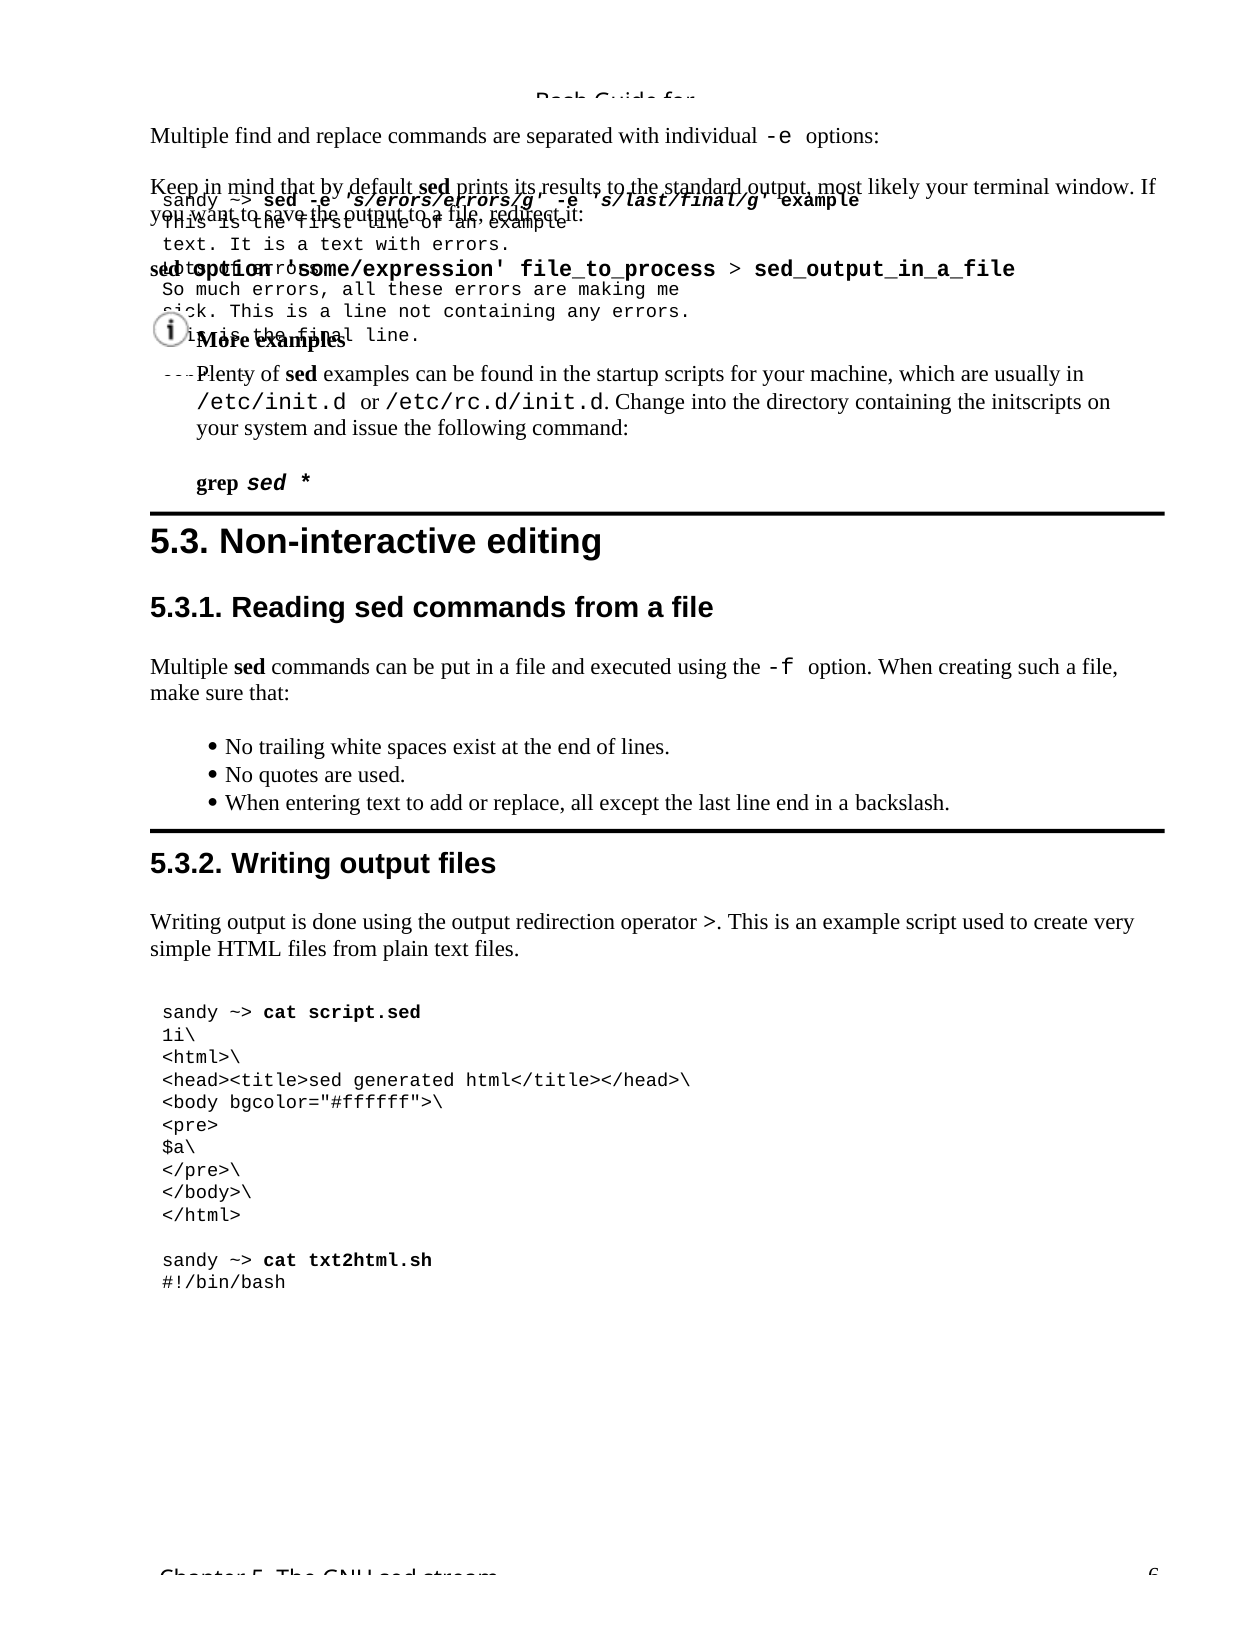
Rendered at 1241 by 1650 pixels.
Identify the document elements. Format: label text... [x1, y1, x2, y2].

text Multiple find and replace commands are separated with individual -e options: [150, 122, 1240, 150]
text /etc/init.d or /etc/rc.d/init.d. Change into the directory containing the initscripts on your system and issue the following command: [196, 388, 1156, 440]
subtitle sed option 'some/expression' file_to_process > sed_output_in_a_file [150, 255, 1240, 283]
list When entering text to add or replace, all except the last line end in a backslash. [209, 788, 1240, 816]
text Writing output is done using the output redirection operator >. This is an example script used to create very simple HTML files from plain text files. [150, 908, 1137, 961]
text grep sed * [196, 469, 1240, 497]
list No quotes are used. [209, 760, 1240, 788]
picture [152, 311, 189, 347]
text More examples [153, 311, 1240, 352]
list No trailing white spaces exist at the end of lines. [209, 732, 1240, 760]
subtitle Reading sed commands from a file [150, 590, 1240, 623]
text Plenty of sed examples can be found in the startup scripts for your machine, which are usually in [196, 359, 1240, 386]
subtitle Writing output files [150, 828, 1240, 879]
subtitle Non-interactive editing [150, 520, 1240, 561]
text Multiple sed commands can be put in a file and executed using the -f option. When creating such a file, make sure that: [150, 653, 1156, 705]
text Keep in mind that by default sed prints its results to the standard output, most likely your terminal window. If you want to save the output to a file, redirect it: [150, 173, 1159, 226]
